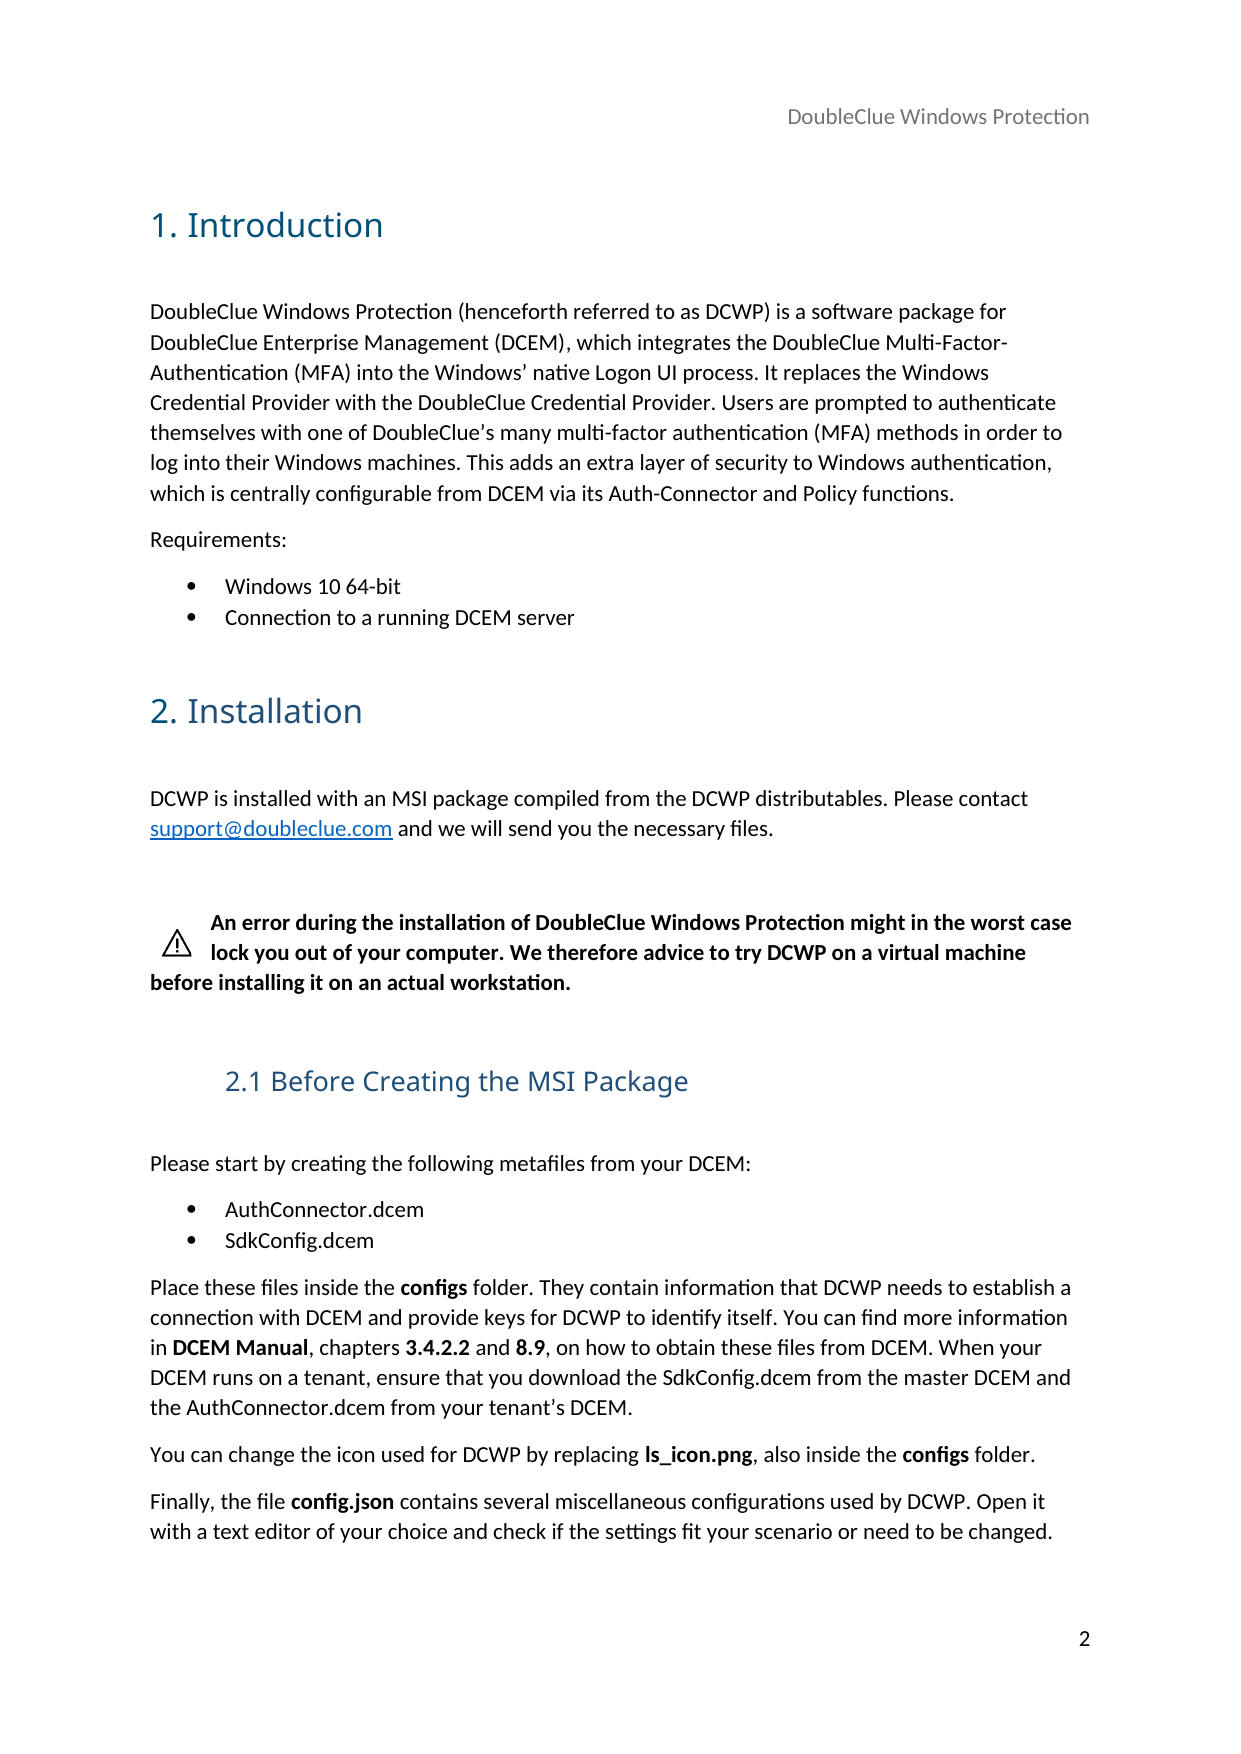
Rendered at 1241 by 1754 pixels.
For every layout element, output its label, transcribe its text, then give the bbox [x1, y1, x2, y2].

text Requirements: [150, 526, 1090, 554]
text DoubleClue Windows Protection (henceforth referred to as DCWP) is a software package for DoubleClue Enterprise Management (DCEM), which integrates the DoubleClue Multi-Factor-Authentication (MFA) into the Windows’ native Logon UI process. It replaces the Windows Credential Provider with the DoubleClue Credential Provider. Users are prompted to authenticate themselves with one of DoubleClue’s many multi-factor authentication (MFA) methods in order to log into their Windows machines. This adds an extra layer of security to Windows authentication, which is centrally configurable from DCEM via its Auth-Connector and Policy functions. [150, 297, 1090, 507]
text Finally, the file config.json contains several miscellaneous configurations used by DCWP. Open it with a text editor of your choice and check if the settings fit your scenario or need to be changed. [150, 1487, 1090, 1546]
text Please start by creating the following metafiles from your DCEM: [150, 1149, 1090, 1177]
list Windows 10 64-bit [187, 572, 1090, 601]
list Connection to a running DCEM server [187, 603, 1090, 631]
text You can change the icon used for DCWP by replacing ls_icon.png, also inside the configs folder. [150, 1440, 1090, 1468]
text Place these files inside the configs folder. They contain information that DCWP needs to establish a connection with DCEM and provide keys for DCWP to identify itself. You can find more information in DCEM Manual, chapters 3.4.2.2 and 8.9, on how to obtain these files from DCEM. When your DCEM runs on a tenant, ensure that you download the SdkConfig.dcem from the master DCEM and the AuthConnector.dcem from your tenant’s DCEM. [150, 1273, 1090, 1422]
subtitle 2.1 Before Creating the MSI Package [150, 1062, 1090, 1099]
list SdkConfig.dcem [187, 1226, 1090, 1254]
list AuthConnector.dcem [187, 1196, 1090, 1224]
subtitle Introduction [150, 202, 1090, 247]
subtitle Installation [150, 688, 1090, 733]
text DCWP is installed with an MSI package compiled from the DCWP distributables. Please contact support@doubleclue.com and we will send you the necessary files. [150, 784, 1090, 842]
text An error during the installation of DoubleClue Windows Protection might in the worst case lock you out of your computer. We therefore advice to try DCWP on a virtual machine before installing it on an actual workstation. [150, 908, 1090, 996]
